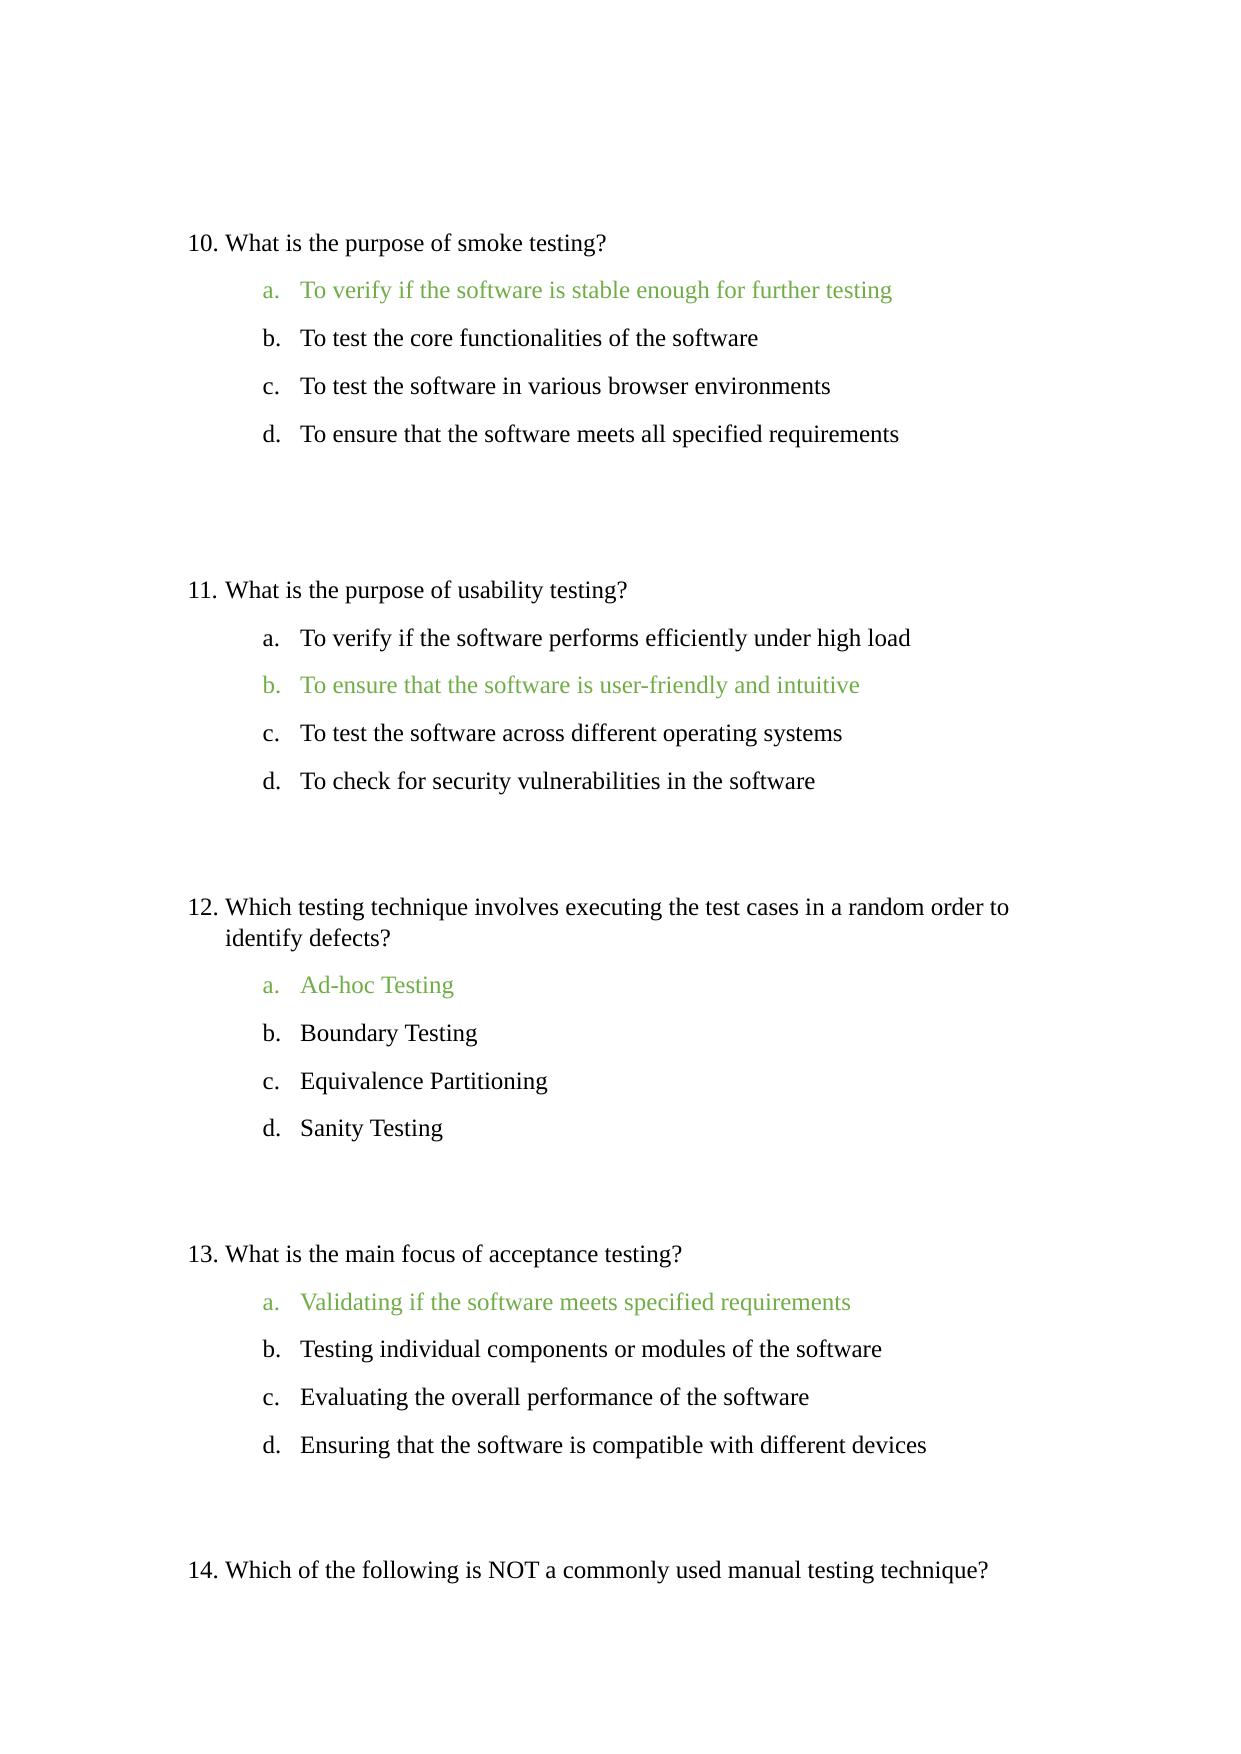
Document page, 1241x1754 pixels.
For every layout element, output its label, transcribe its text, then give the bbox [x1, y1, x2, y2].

list To test the software in various browser environments [262, 371, 1090, 400]
list Which testing technique involves executing the test cases in a random order to identify defects? [187, 892, 1090, 951]
list Validating if the software meets specified requirements [262, 1287, 1090, 1315]
list Ad-hoc Testing [262, 970, 1090, 999]
list To test the core functionalities of the software [262, 323, 1090, 352]
list Sanity Testing [262, 1113, 1090, 1142]
list To verify if the software is stable enough for further testing [262, 276, 1090, 304]
list Evaluating the overall performance of the software [262, 1382, 1090, 1411]
list What is the purpose of smoke testing? [187, 228, 1090, 257]
list To check for security vulnerabilities in the software [262, 766, 1090, 795]
list Ensuring that the software is compatible with different devices [262, 1430, 1090, 1458]
list Equivalence Partitioning [262, 1066, 1090, 1094]
list To test the software across different operating systems [262, 718, 1090, 747]
list To ensure that the software is user-friendly and intuitive [262, 671, 1090, 699]
list To ensure that the software meets all specified requirements [262, 419, 1090, 447]
list Which of the following is NOT a commonly used manual testing technique? [187, 1555, 1090, 1584]
list To verify if the software performs efficiently under high load [262, 623, 1090, 652]
list Testing individual components or modules of the software [262, 1334, 1090, 1363]
list What is the purpose of usability testing? [187, 575, 1090, 604]
list Boundary Testing [262, 1018, 1090, 1047]
list What is the main focus of acceptance testing? [187, 1239, 1090, 1268]
